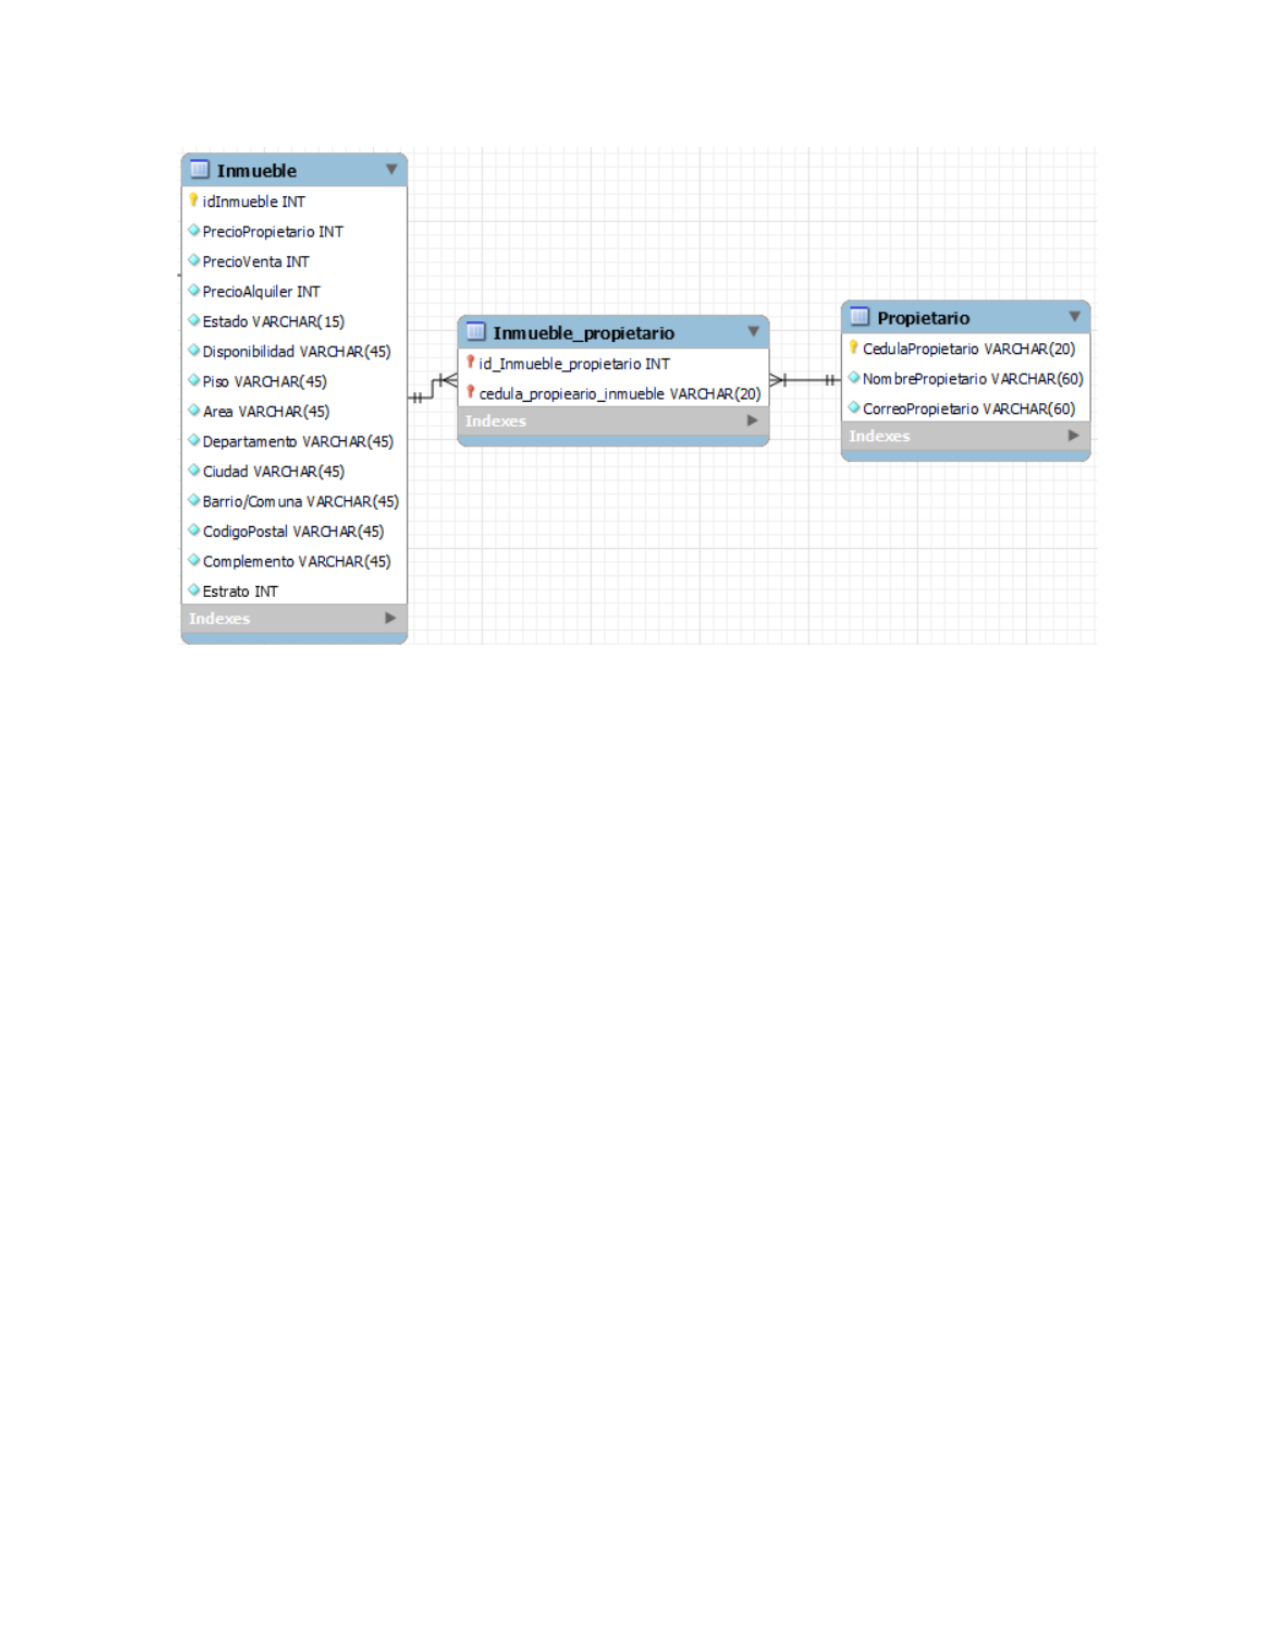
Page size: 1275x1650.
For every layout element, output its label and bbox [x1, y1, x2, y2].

picture [177, 147, 1098, 645]
